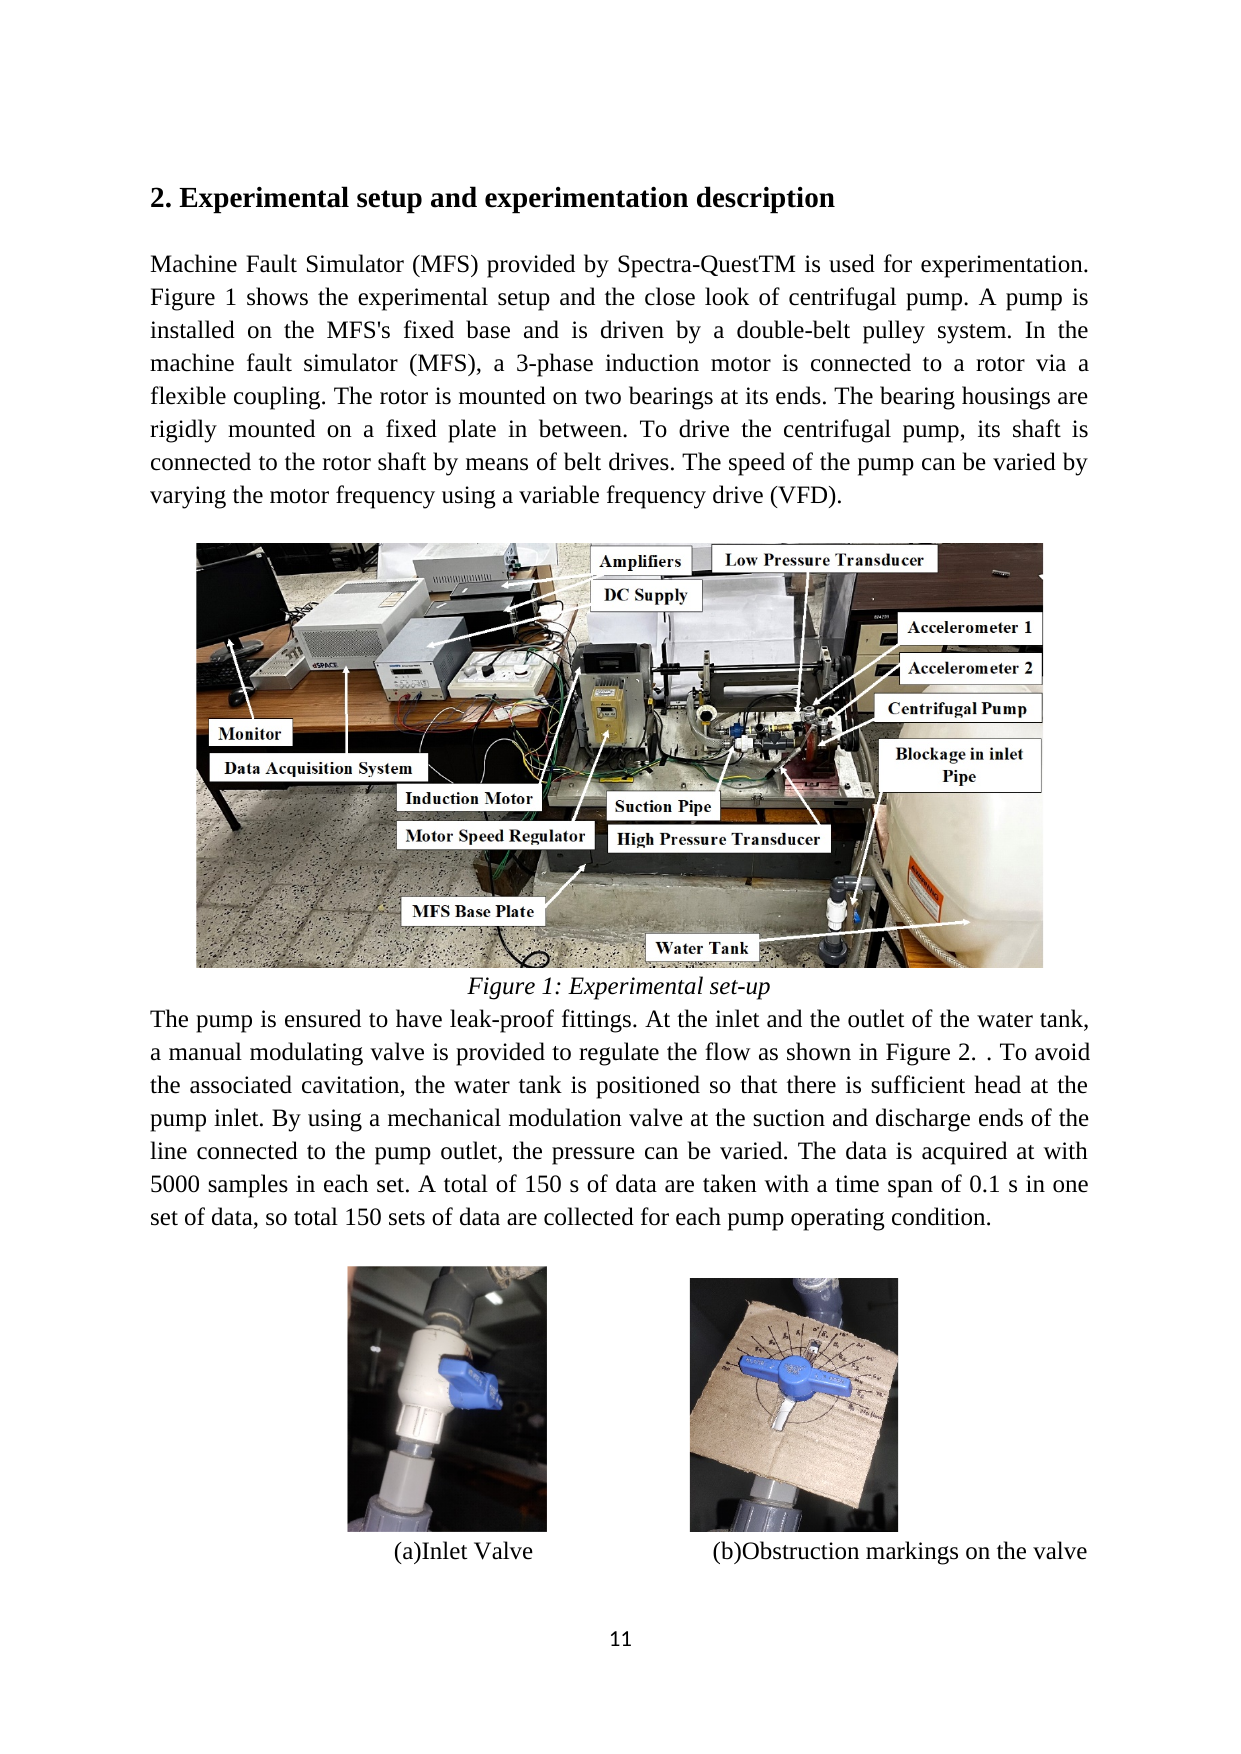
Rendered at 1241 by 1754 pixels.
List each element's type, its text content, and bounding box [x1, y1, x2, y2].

picture [196, 543, 1044, 968]
text Figure 1: Experimental set-up [150, 971, 1090, 1000]
text The pump is ensured to have leak-proof fittings. At the inlet and the outlet of the water tank, a manual modulating valve is provided to regulate the flow as shown in Figure 2. . To avoid the associated cavitation, the water tank is positioned so that there is sufficient head at the pump inlet. By using a mechanical modulation valve at the suction and discharge ends of the line connected to the pump outlet, the pressure can be varied. The data is acquired at with 5000 samples in each set. A total of 150 s of data are taken with a time span of 0.1 s in one set of data, so total 150 sets of data are collected for each pump operating condition. [150, 1004, 1090, 1231]
picture [689, 1278, 899, 1532]
text Machine Fault Simulator (MFS) provided by Spectra-QuestTM is used for experimentation. Figure 1 shows the experimental setup and the close look of centrifugal pump. A pump is installed on the MFS's fixed base and is driven by a double-belt pulley system. In the machine fault simulator (MFS), a 3-phase induction motor is connected to a rotor via a flexible coupling. The rotor is mounted on two bearings at its ends. The bearing housings are rigidly mounted on a fixed plate in between. To drive the centrifugal pump, its shaft is connected to the rotor shaft by means of belt drives. The speed of the pump can be varied by varying the motor frequency using a variable frequency drive (VFD). [150, 249, 1090, 509]
text 2. Experimental setup and experimentation description [150, 180, 1090, 214]
picture [348, 1267, 547, 1531]
text (a)Inlet Valve (b)Obstruction markings on the valve [150, 1536, 1090, 1565]
